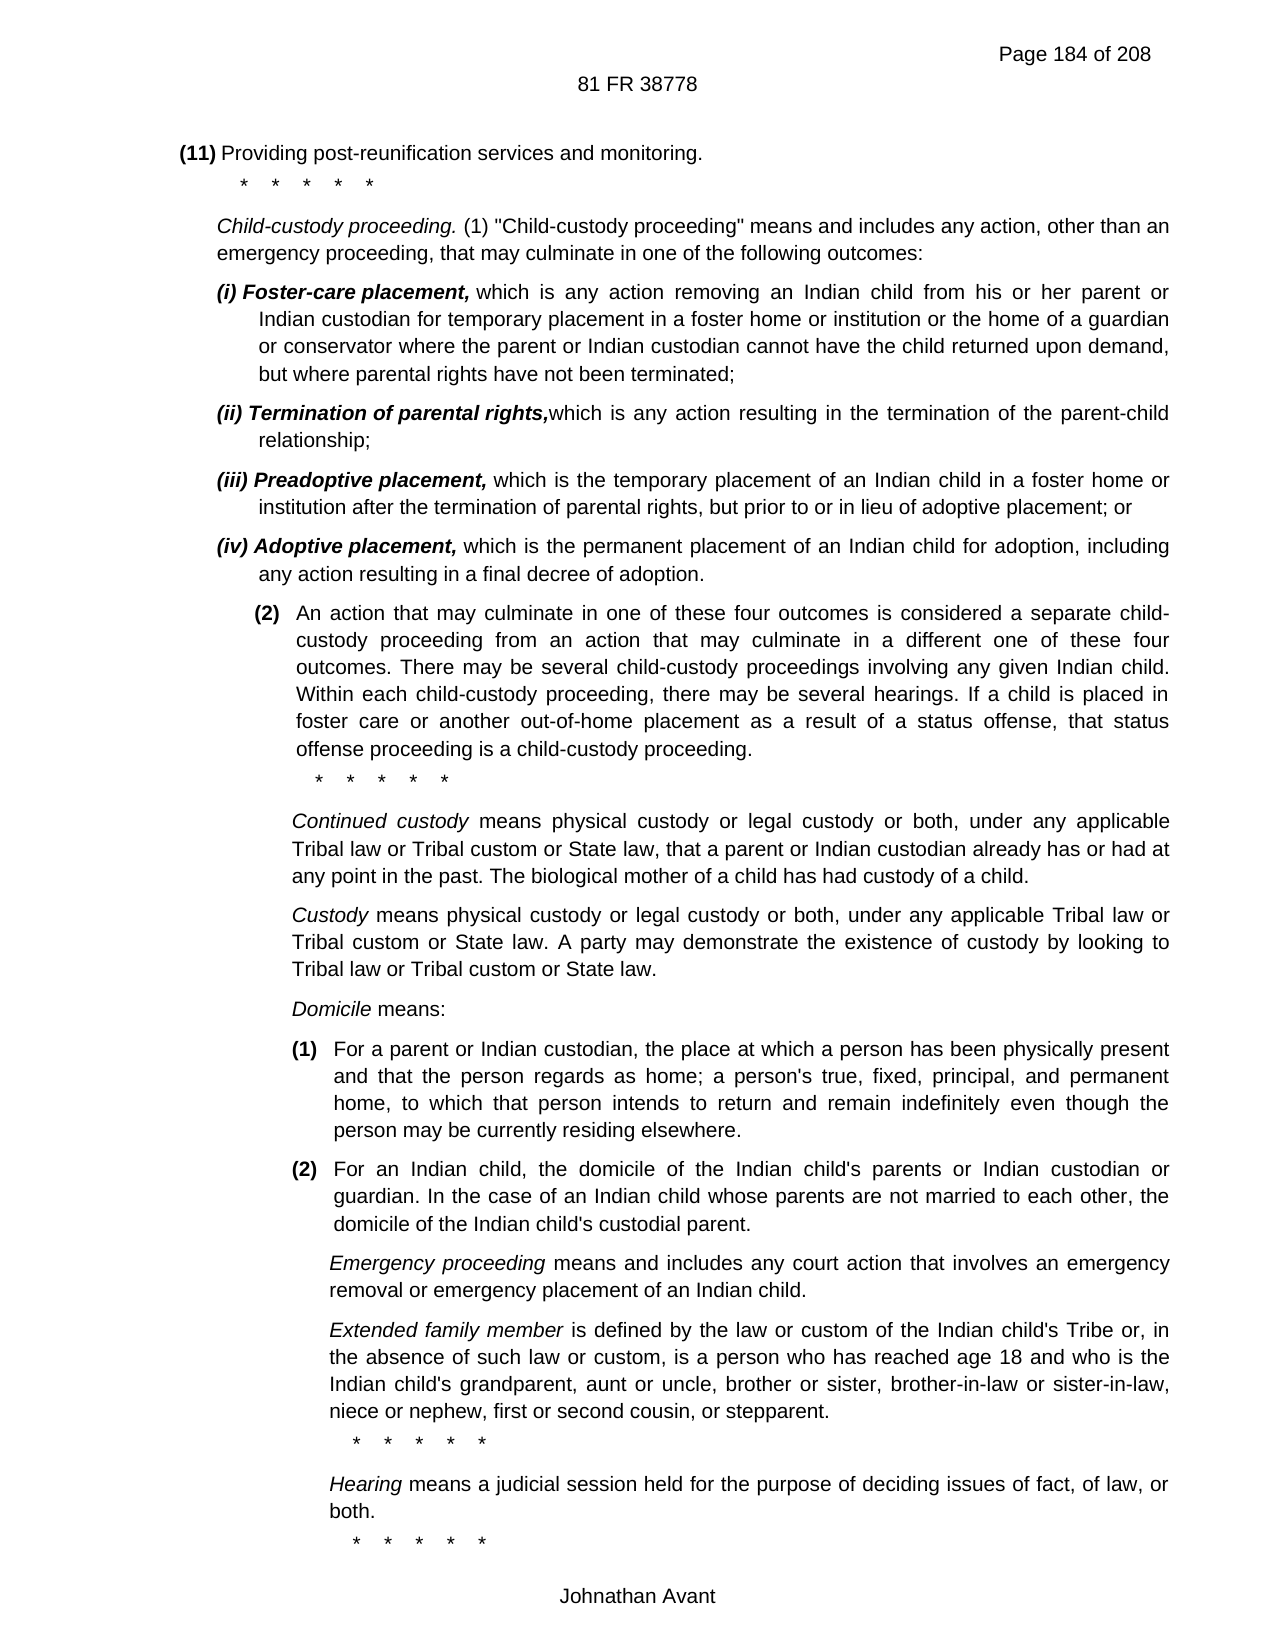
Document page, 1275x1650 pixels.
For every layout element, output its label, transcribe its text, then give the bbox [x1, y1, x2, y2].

list ights,which is any action resulting in the termination of the parent-child relationship; [217, 398, 1171, 452]
list For a parent or Indian custodian, the place at which a person has been physically present and that the person regards as home; a person's true, fixed, principal, and permanent home, to which that person intends to return and remain indefinitely even though the person may be currently residing elsewhere. [292, 1033, 1171, 1142]
list which is the permanent placement of an Indian child for adoption, including any action resulting in a final decree of adoption. [217, 531, 1171, 585]
list For an Indian child, the domicile of the Indian child's parents or Indian custodian or guardian. In the case of an Indian child whose parents are not married to each other, the domicile of the Indian child's custodial parent. [292, 1154, 1171, 1235]
text * * * * * [329, 1429, 1171, 1456]
text * * * * * [292, 767, 1171, 794]
text Extended family member is defined by the law or custom of the Indian child's Tribe or, in the absence of such law or custom, is a person who has reached age 18 and who is the Indian child's grandparent, aunt or uncle, brother or sister, brother-in-law or sister-in-law, niece or nephew, first or second cousin, or stepparent. [329, 1314, 1171, 1423]
list An action that may culminate in one of these four outcomes is considered a separate child-custody proceeding from an action that may culminate in a different one of these four outcomes. There may be several child-custody proceedings involving any given Indian child. Within each child-custody proceeding, there may be several hearings. If a child is placed in foster care or another out-of-home placement as a result of a status offense, that status offense proceeding is a child-custody proceeding. [254, 598, 1171, 760]
list which is any action removing an Indian child from his or her parent or Indian custodian for temporary placement in a foster home or institution or the home of a guardian or conservator where the parent or Indian custodian cannot have the child returned upon demand, but where parental rights have not been terminated; [217, 277, 1171, 385]
text Continued custody means physical custody or legal custody or both, under any applicable Tribal law or Tribal custom or State law, that a parent or Indian custodian already has or had at any point in the past. The biological mother of a child has had custody of a child. [292, 806, 1171, 887]
text Emergency proceeding means and includes any court action that involves an emergency removal or emergency placement of an Indian child. [329, 1248, 1171, 1302]
list Providing post-reunification services and monitoring. [179, 137, 1171, 164]
text * * * * * [329, 1529, 1171, 1556]
text Hearing means a judicial session held for the purpose of deciding issues of fact, of law, or both. [329, 1469, 1171, 1523]
text * * * * * [217, 171, 1171, 198]
text Custody means physical custody or legal custody or both, under any applicable Tribal law or Tribal custom or State law. A party may demonstrate the existence of custody by looking to Tribal law or Tribal custom or State law. [292, 900, 1171, 981]
list which is the temporary placement of an Indian child in a foster home or institution after the termination of parental rights, but prior to or in lieu of adoptive placement; or [217, 464, 1171, 519]
text Child-custody proceeding. (1) "Child-custody proceeding" means and includes any action, other than an emergency proceeding, that may culminate in one of the following outcomes: [217, 210, 1171, 264]
text Domicile means: [292, 994, 1171, 1021]
